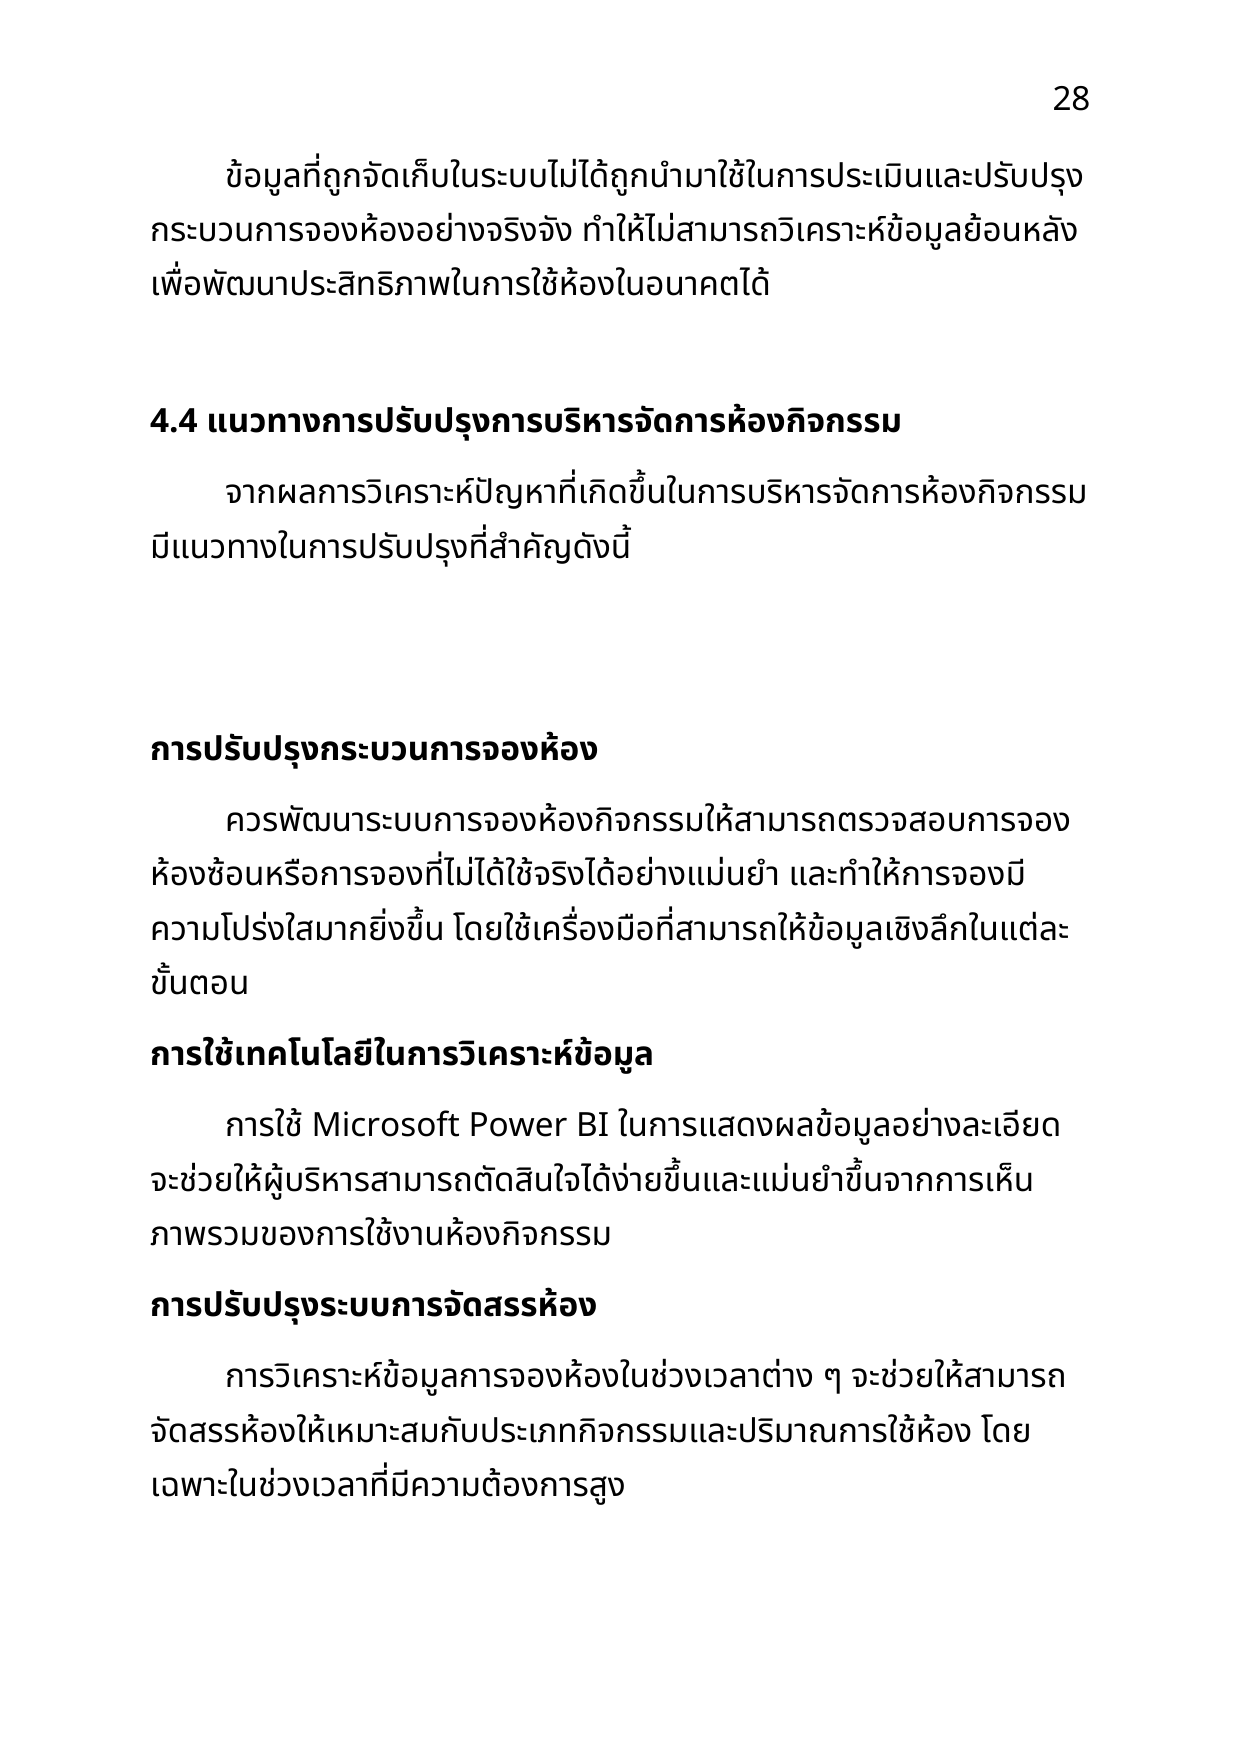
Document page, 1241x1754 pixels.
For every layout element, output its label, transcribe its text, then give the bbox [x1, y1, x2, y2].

text การใช้เทคโนโลยีในการวิเคราะห์ข้อมูล [150, 1030, 1090, 1081]
text ข้อมูลที่ถูกจัดเก็บในระบบไม่ได้ถูกนำมาใช้ในการประเมินและปรับปรุงกระบวนการจองห้องอย่างจริงจัง ทำให้ไม่สามารถวิเคราะห์ข้อมูลย้อนหลังเพื่อพัฒนาประสิทธิภาพในการใช้ห้องในอนาคตได้ [150, 152, 1090, 311]
text การวิเคราะห์ข้อมูลการจองห้องในช่วงเวลาต่าง ๆ จะช่วยให้สามารถจัดสรรห้องให้เหมาะสมกับประเภทกิจกรรมและปริมาณการใช้ห้อง โดยเฉพาะในช่วงเวลาที่มีความต้องการสูง [150, 1352, 1090, 1511]
text การใช้ Microsoft Power BI ในการแสดงผลข้อมูลอย่างละเอียดจะช่วยให้ผู้บริหารสามารถตัดสินใจได้ง่ายขึ้นและแม่นยำขึ้นจากการเห็นภาพรวมของการใช้งานห้องกิจกรรม [150, 1101, 1090, 1261]
text จากผลการวิเคราะห์ปัญหาที่เกิดขึ้นในการบริหารจัดการห้องกิจกรรม มีแนวทางในการปรับปรุงที่สำคัญดังนี้ [150, 468, 1090, 573]
text 4.4 แนวทางการปรับปรุงการบริหารจัดการห้องกิจกรรม [150, 397, 1090, 448]
text ควรพัฒนาระบบการจองห้องกิจกรรมให้สามารถตรวจสอบการจองห้องซ้อนหรือการจองที่ไม่ได้ใช้จริงได้อย่างแม่นยำ และทำให้การจองมีความโปร่งใสมากยิ่งขึ้น โดยใช้เครื่องมือที่สามารถให้ข้อมูลเชิงลึกในแต่ละขั้นตอน [150, 796, 1090, 1009]
text การปรับปรุงระบบการจัดสรรห้อง [150, 1281, 1090, 1332]
text การปรับปรุงกระบวนการจองห้อง [150, 725, 1090, 775]
